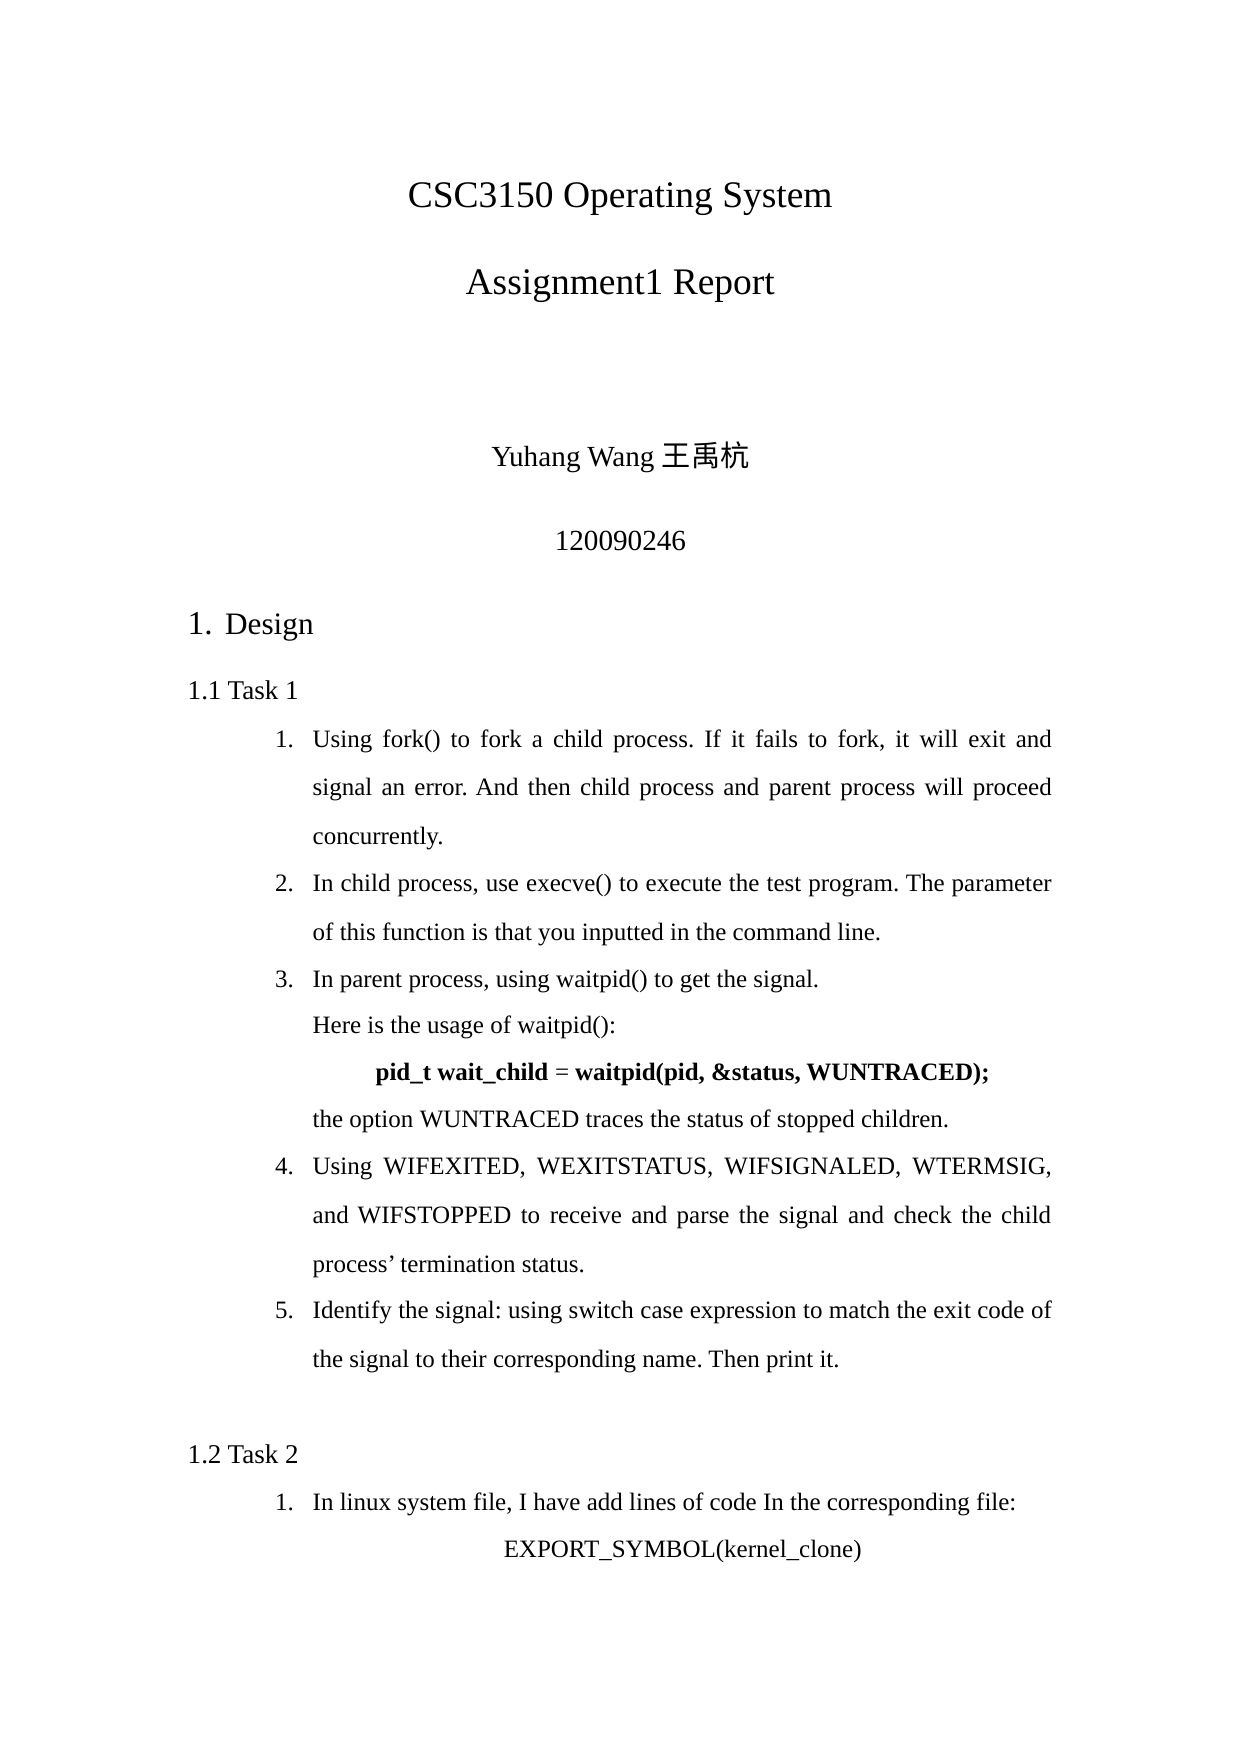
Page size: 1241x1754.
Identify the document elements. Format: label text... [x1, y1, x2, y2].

text Assignment1 Report [187, 248, 1053, 313]
list Using WIFEXITED, WEXITSTATUS, WIFSIGNALED, WTERMSIG, and WIFSTOPPED to receive and parse the signal and check the child process’ termination status. [275, 1149, 1053, 1279]
list In child process, use execve() to execute the test program. The parameter of this function is that you inputted in the command line. [275, 866, 1053, 947]
text 120090246 [187, 508, 1053, 573]
list Using fork() to fork a child process. If it fails to fork, it will exit and signal an error. And then child process and parent process will proceed concurrently. [275, 722, 1053, 852]
list pid_t wait_child = waitpid(pid, &status, WUNTRACED); [312, 1056, 1053, 1088]
list Task 1 [187, 674, 1053, 706]
list In linux system file, I have add lines of code In the corresponding file: [275, 1485, 1053, 1518]
list the option WUNTRACED traces the status of stopped children. [312, 1102, 1053, 1135]
list Here is the usage of waitpid(): [312, 1009, 1053, 1041]
text CSC3150 Operating System [187, 162, 1053, 227]
list In parent process, using waitpid() to get the signal. [275, 962, 1053, 994]
list Identify the signal: using switch case expression to match the exit code of the signal to their corresponding name. Then print it. [275, 1294, 1053, 1375]
text Yuhang Wang 王禹杭 [187, 422, 1053, 487]
list EXPORT_SYMBOL(kernel_clone) [312, 1532, 1053, 1565]
list Design [187, 589, 1053, 654]
list Task 2 [187, 1437, 1053, 1470]
